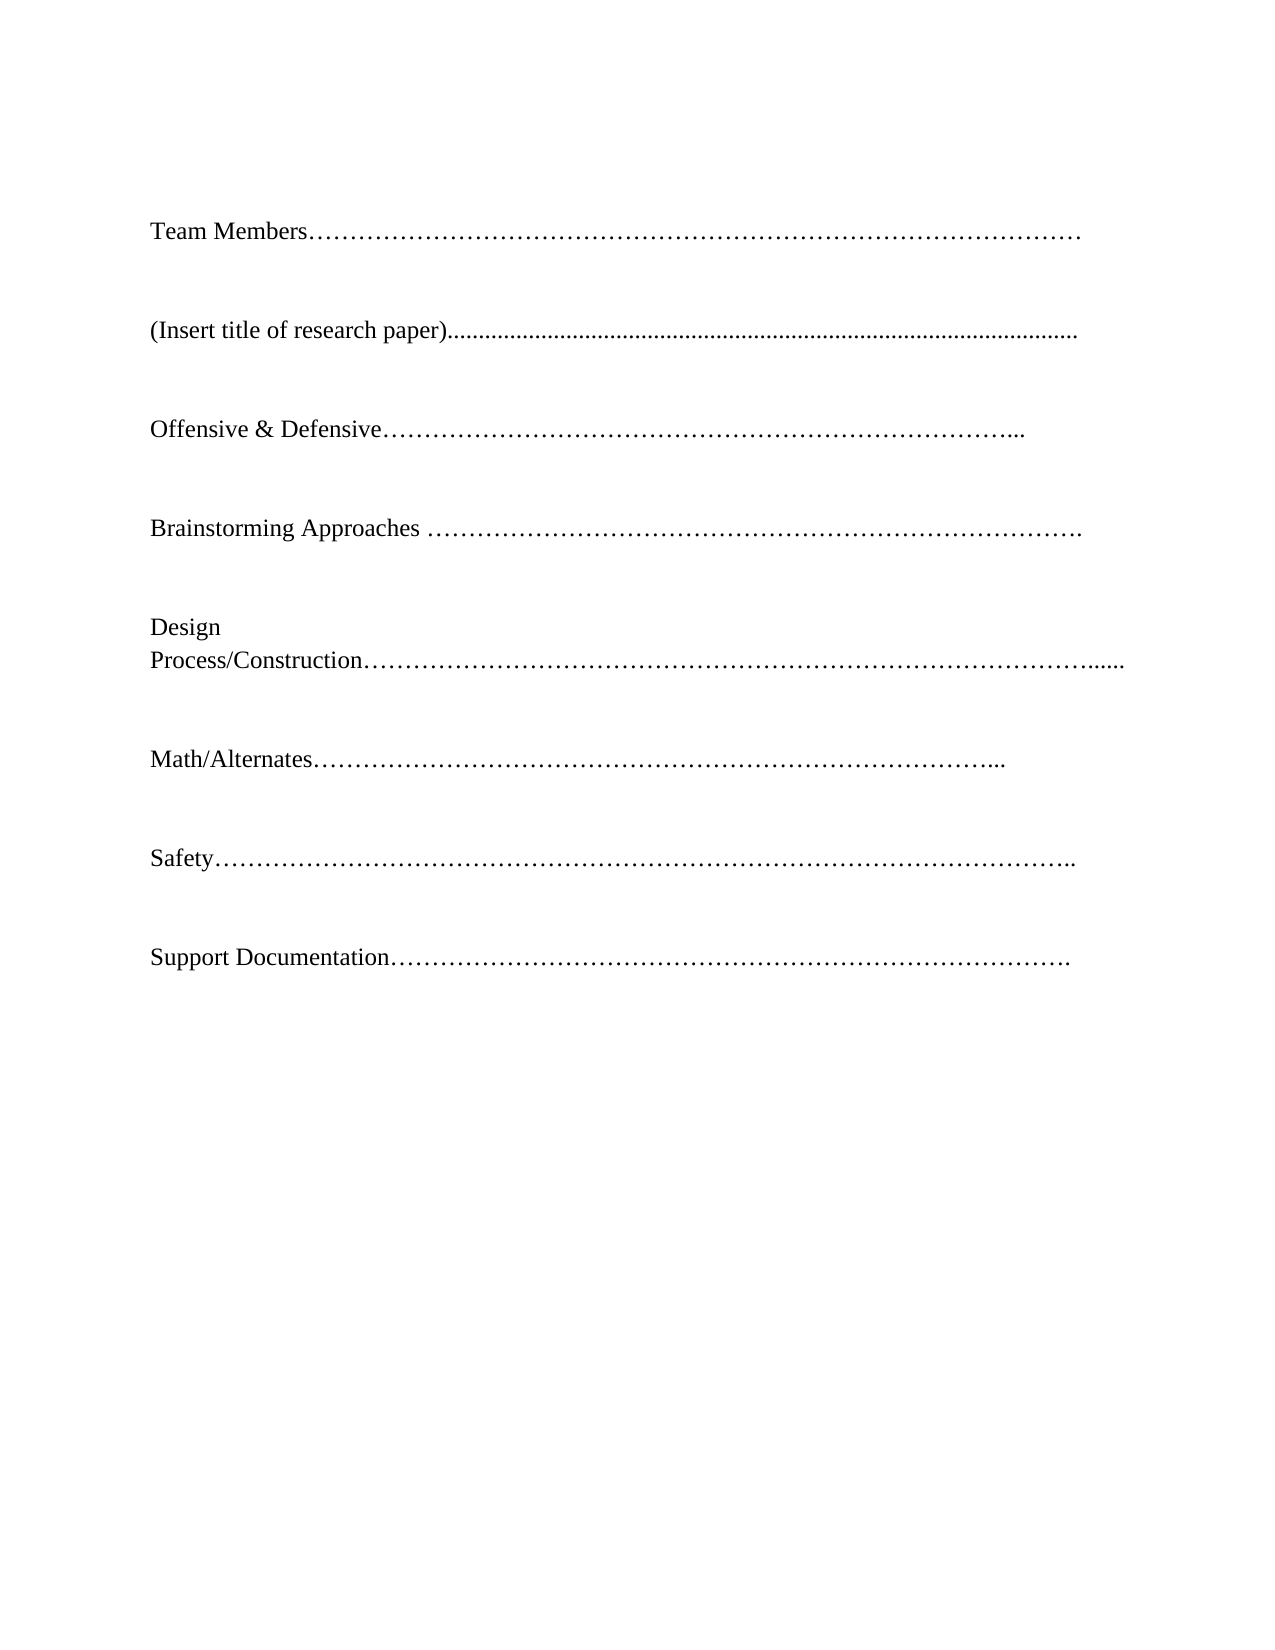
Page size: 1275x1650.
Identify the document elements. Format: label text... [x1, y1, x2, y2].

text Team Members………………………………………………………………………………… [150, 216, 1125, 245]
text Support Documentation………………………………………………………………………. [150, 942, 1125, 971]
text Design Process/Construction……………………………………………………………………………...... [150, 612, 1125, 674]
text (Insert title of research paper)..................................................................................................... [150, 315, 1125, 344]
text Safety………………………………………………………………………………………….. [150, 843, 1125, 872]
text Offensive & Defensive…………………………………………………………………... [150, 414, 1125, 443]
text Math/Alternates………………………………………………………………………... [150, 744, 1125, 773]
text Brainstorming Approaches ……………………………………………………………………. [150, 513, 1125, 542]
